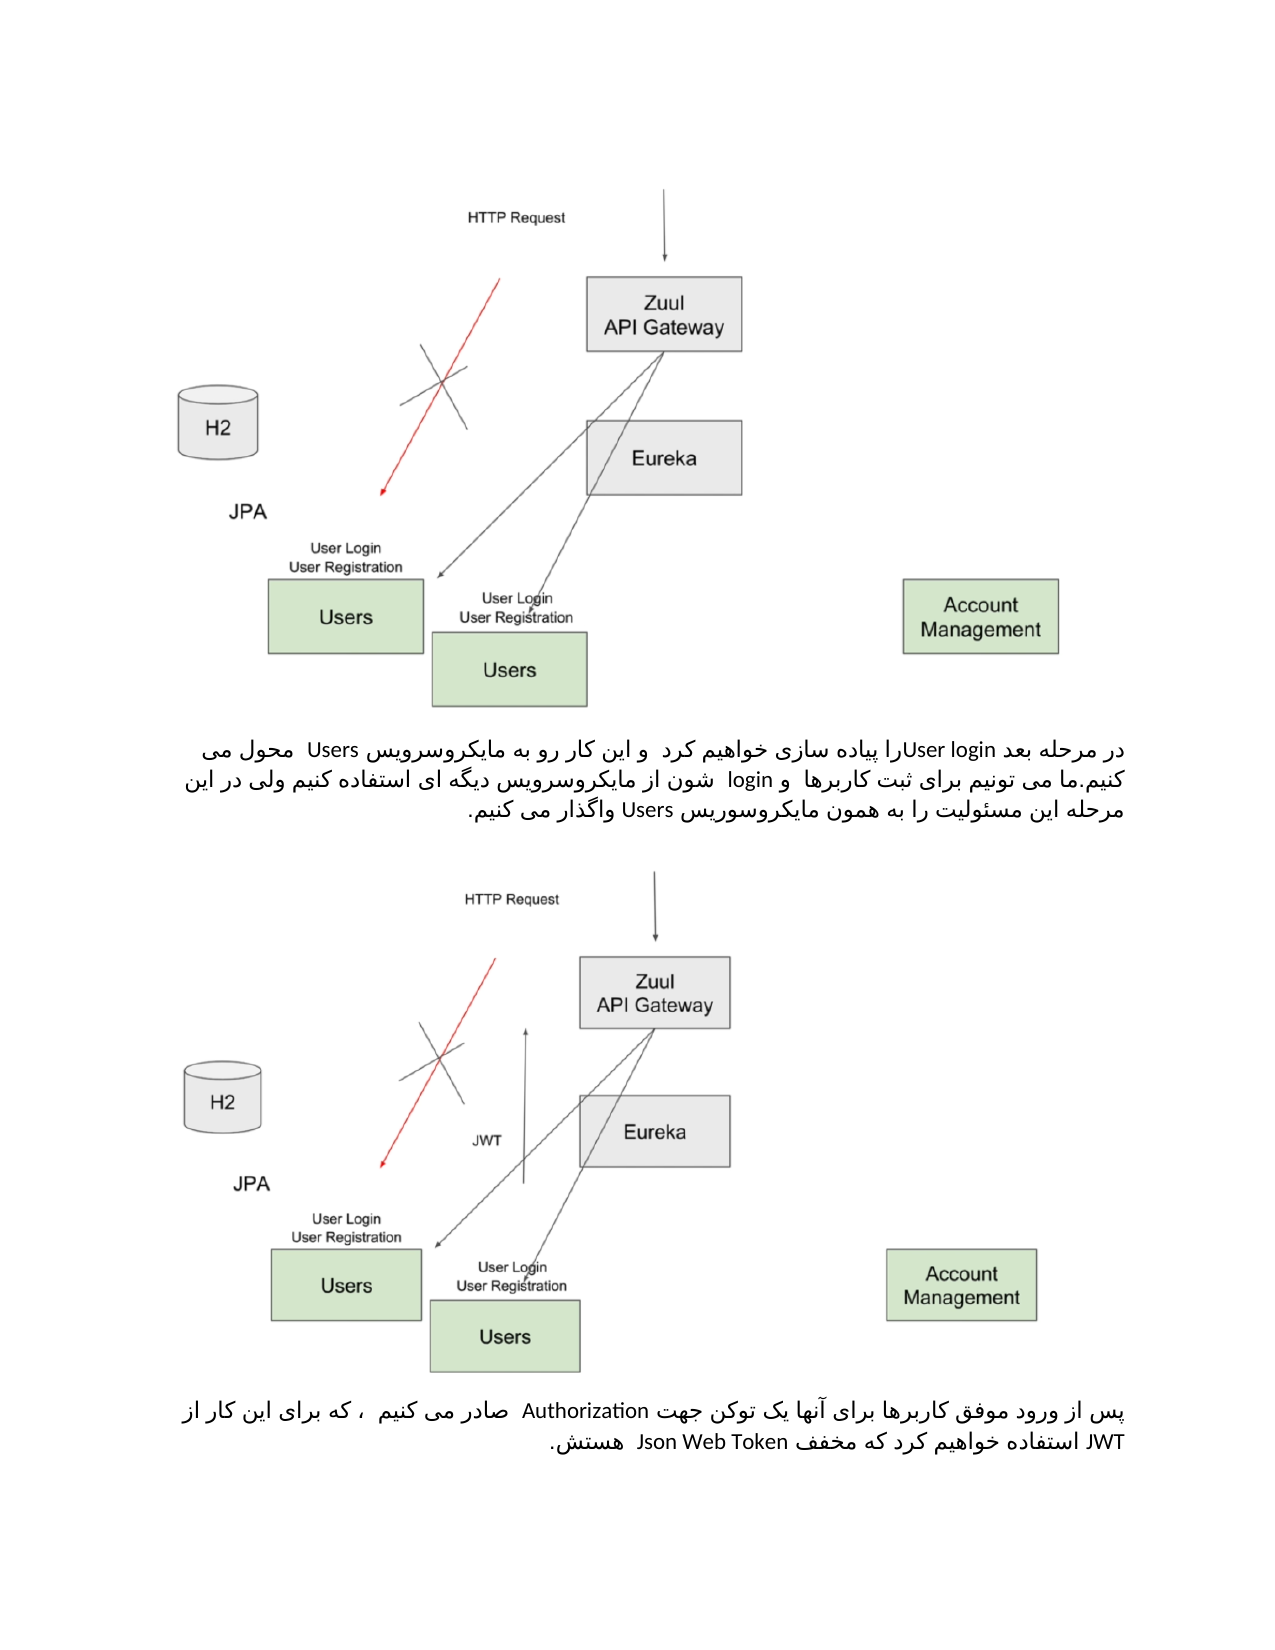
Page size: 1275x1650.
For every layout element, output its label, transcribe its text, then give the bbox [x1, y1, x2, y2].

picture [150, 150, 1125, 717]
text در مرحله بعد User loginرا پیاده سازی خواهیم کرد و این کار رو به مایکروسرویس Users محول می کنیم.ما می تونیم برای ثبت کاربرها و login شون از مایکروسرویس دیگه ای استفاده کنیم ولی در این مرحله این مسئولیت را به همون مایکروسوریس Users واگذار می کنیم. [150, 735, 1125, 823]
picture [150, 842, 1125, 1378]
text پس از ورود موفق کاربرها برای آنها یک توکن جهت Authorization صادر می کنیم ، که برای این کار از JWT استفاده خواهیم کرد که مخفف Json Web Token هستش. [150, 1397, 1125, 1455]
